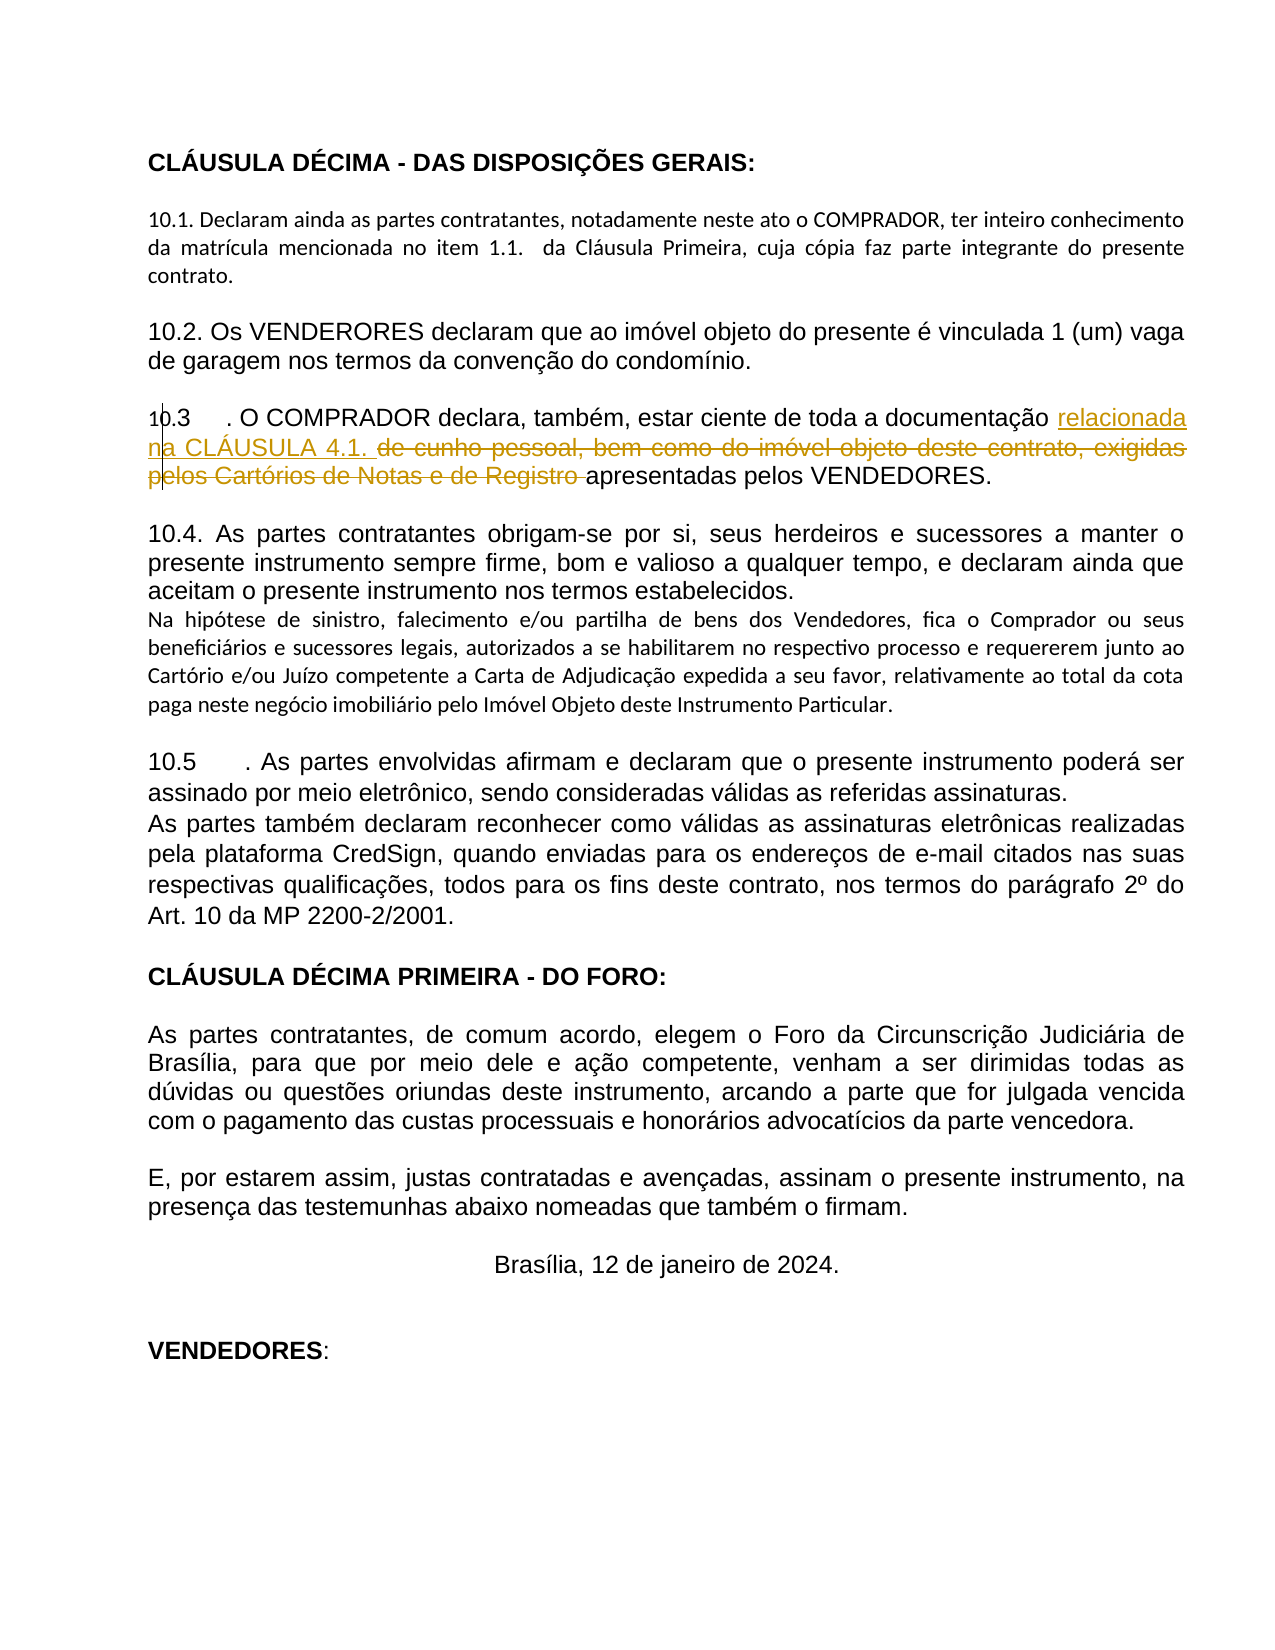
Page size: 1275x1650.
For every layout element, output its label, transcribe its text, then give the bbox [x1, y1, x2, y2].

text CLÁUSULA DÉCIMA PRIMEIRA - DO FORO: [148, 962, 1186, 991]
text E, por estarem assim, justas contratadas e avençadas, assinam o presente instrumento, na presença das testemunhas abaixo nomeadas que também o firmam. [148, 1163, 1186, 1221]
text As partes também declaram reconhecer como válidas as assinaturas eletrônicas realizadas pela plataforma CredSign, quando enviadas para os endereços de e-mail citados nas suas respectivas qualificações, todos para os fins deste contrato, nos termos do parágrafo 2º do Art. 10 da MP 2200-2/2001. [148, 808, 1186, 929]
text Brasília, 12 de janeiro de 2024. [148, 1250, 1186, 1278]
text 10.. As partes envolvidas afirmam e declaram que o presente instrumento poderá ser assinado por meio eletrônico, sendo consideradas válidas as referidas assinaturas. [148, 747, 1186, 807]
text As partes contratantes, de comum acordo, elegem o Foro da Circunscrição Judiciária de Brasília, para que por meio dele e ação competente, venham a ser dirimidas todas as dúvidas ou questões oriundas deste instrumento, arcando a parte que for julgada vencida com o pagamento das custas processuais e honorários advocatícios da parte vencedora. [148, 1020, 1186, 1135]
text 10.. As partes contratantes obrigam-se por si, seus herdeiros e sucessores a manter o presente instrumento sempre firme, bom e valioso a qualquer tempo, e declaram ainda que aceitam o presente instrumento nos termos estabelecidos. [148, 519, 1186, 605]
text CLÁUSULA DÉCIMA - DAS DISPOSIÇÕES GERAIS: [148, 148, 1186, 176]
text VENDEDORES: [148, 1336, 1186, 1365]
